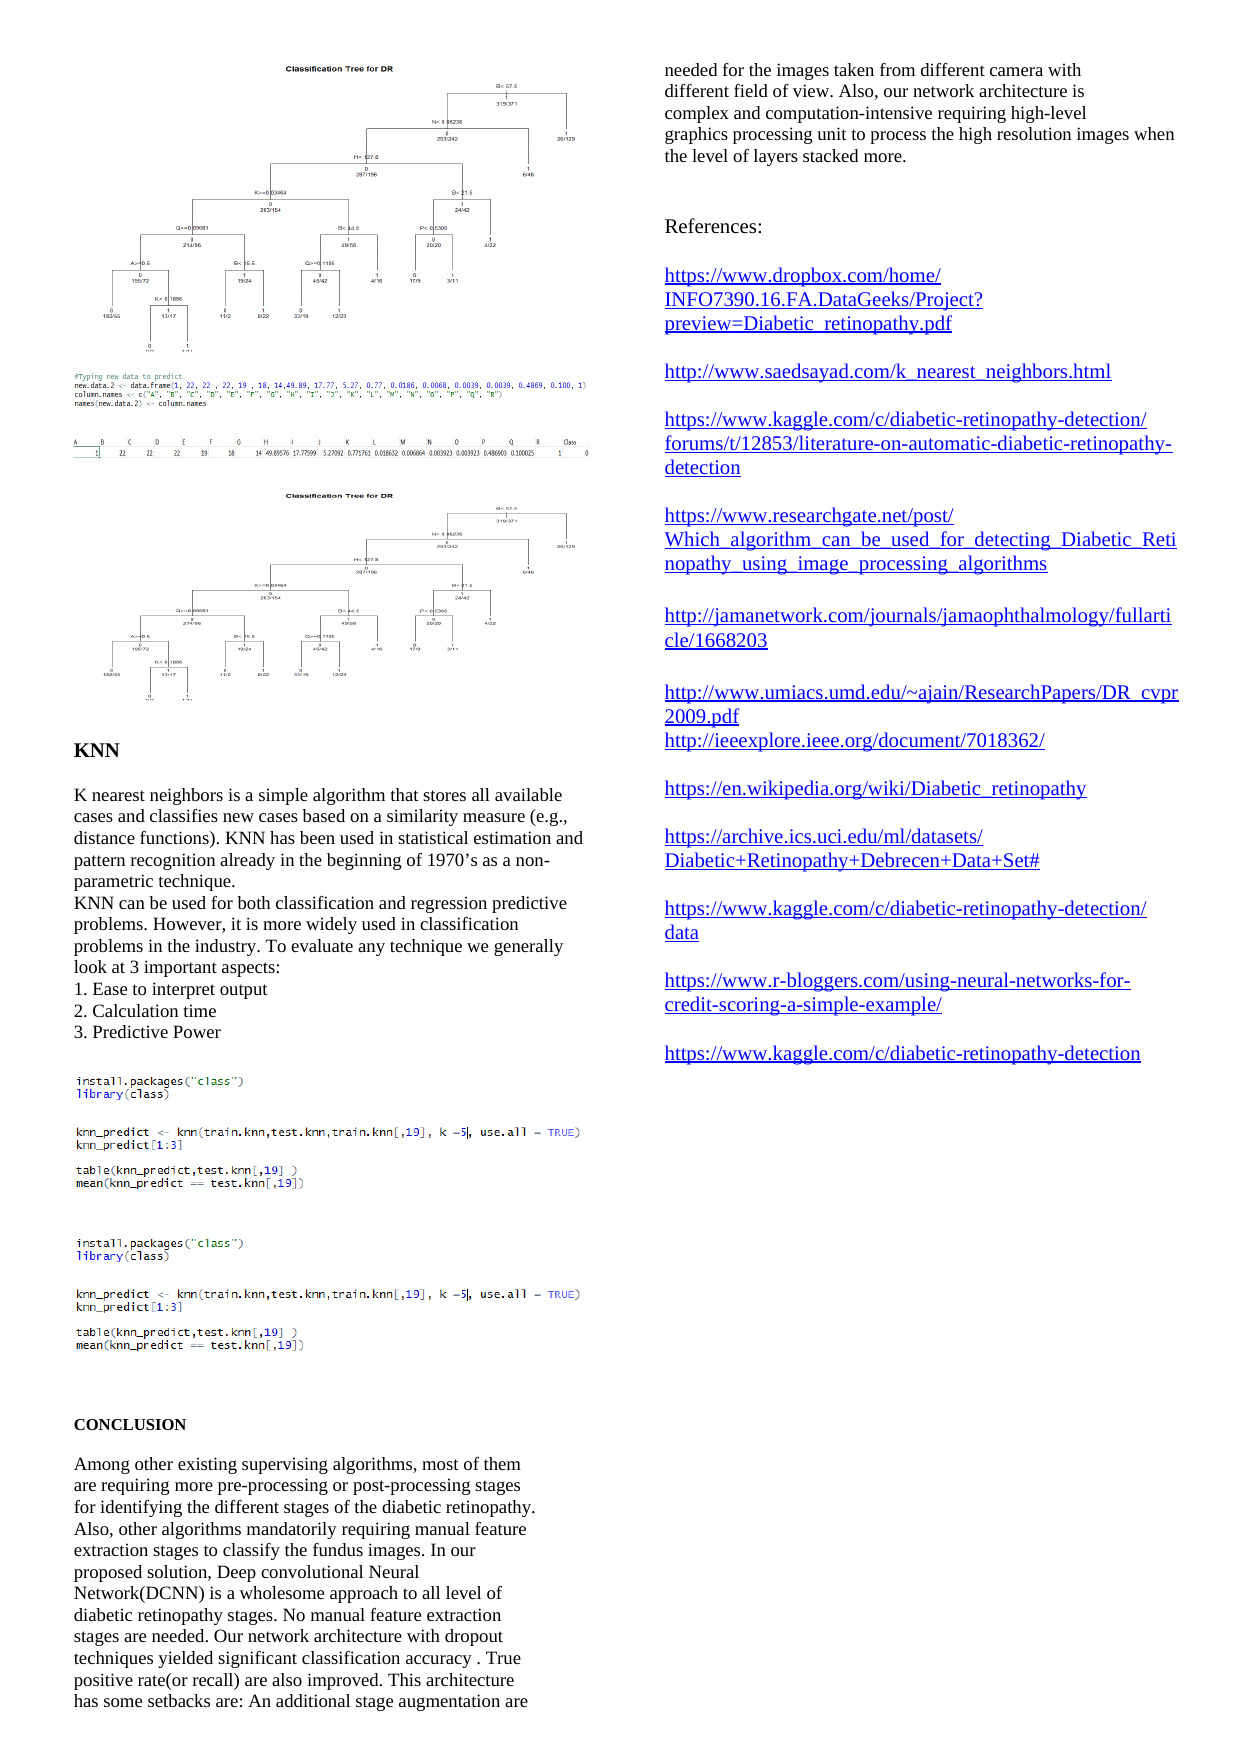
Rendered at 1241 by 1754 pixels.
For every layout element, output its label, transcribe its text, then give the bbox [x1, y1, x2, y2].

text extraction stages to classify the fundus images. In our [73, 1539, 589, 1561]
text http://ieeexplore.ieee.org/document/7018362/ [664, 728, 1180, 752]
text complex and computation-intensive requiring high-level [664, 102, 1180, 123]
text proposed solution, Deep convolutional Neural [73, 1561, 589, 1582]
picture [73, 1066, 590, 1205]
text http://www.umiacs.umd.edu/~ajain/ResearchPapers/DR_cvpr2009.pdf [664, 652, 1180, 728]
text https://www.kaggle.com/c/diabetic-retinopathy-detection/data [664, 896, 1180, 944]
text http://jamanetwork.com/journals/jamaophthalmology/fullarticle/1668203 [664, 575, 1180, 652]
text https://archive.ics.uci.edu/ml/datasets/Diabetic+Retinopathy+Debrecen+Data+Set# [664, 824, 1180, 872]
text stages are needed. Our network architecture with dropout [73, 1625, 589, 1647]
text https://www.kaggle.com/c/diabetic-retinopathy-detection [664, 1041, 1180, 1064]
text KNN [73, 738, 589, 762]
picture [73, 436, 590, 458]
text Among other existing supervising algorithms, most of them [73, 1453, 589, 1474]
text CONCLUSION [73, 1414, 589, 1434]
text Network(DCNN) is a wholesome approach to all level of [73, 1582, 589, 1604]
text http://www.saedsayad.com/k_nearest_neighbors.html [664, 359, 1180, 383]
text https://www.dropbox.com/home/INFO7390.16.FA.DataGeeks/Project?preview=Diabetic_retinopathy.pdf [664, 263, 1180, 335]
picture [73, 58, 590, 413]
text https://en.wikipedia.org/wiki/Diabetic_retinopathy [664, 776, 1180, 800]
text techniques yielded significant classification accuracy . True [73, 1647, 589, 1668]
text positive rate(or recall) are also improved. This architecture [73, 1668, 589, 1690]
text KNN can be used for both classification and regression predictive problems. However, it is more widely used in classification problems in the industry. To evaluate any technique we generally look at 3 important aspects: [73, 892, 589, 978]
text https://www.researchgate.net/post/Which_algorithm_can_be_used_for_detecting_Diabetic_Retinopathy_using_image_processing_algorithms [664, 503, 1180, 575]
text K nearest neighbors is a simple algorithm that stores all available cases and classifies new cases based on a similarity measure (e.g., distance functions). KNN has been used in statistical estimation and pattern recognition already in the beginning of 1970’s as a non-parametric technique. [73, 784, 589, 892]
text needed for the images taken from different camera with [664, 58, 1180, 80]
text graphics processing unit to process the high resolution images when the level of layers stacked more. [664, 123, 1180, 166]
text https://www.kaggle.com/c/diabetic-retinopathy-detection/forums/t/12853/literature-on-automatic-diabetic-retinopathy-detection [664, 407, 1180, 479]
text References: [664, 214, 1180, 238]
text 1. Ease to interpret output [73, 978, 589, 999]
text 3. Predictive Power [73, 1021, 589, 1043]
text 2. Calculation time [73, 999, 589, 1021]
text are requiring more pre-processing or post-processing stages [73, 1474, 589, 1496]
text for identifying the different stages of the diabetic retinopathy. [73, 1496, 589, 1517]
text https://www.r-bloggers.com/using-neural-networks-for-credit-scoring-a-simple-example/ [664, 968, 1180, 1016]
text different field of view. Also, our network architecture is [664, 80, 1180, 102]
picture [73, 1228, 590, 1367]
picture [73, 488, 590, 715]
text Also, other algorithms mandatorily requiring manual feature [73, 1517, 589, 1539]
text has some setbacks are: An additional stage augmentation are [73, 1690, 589, 1712]
text diabetic retinopathy stages. No manual feature extraction [73, 1604, 589, 1625]
